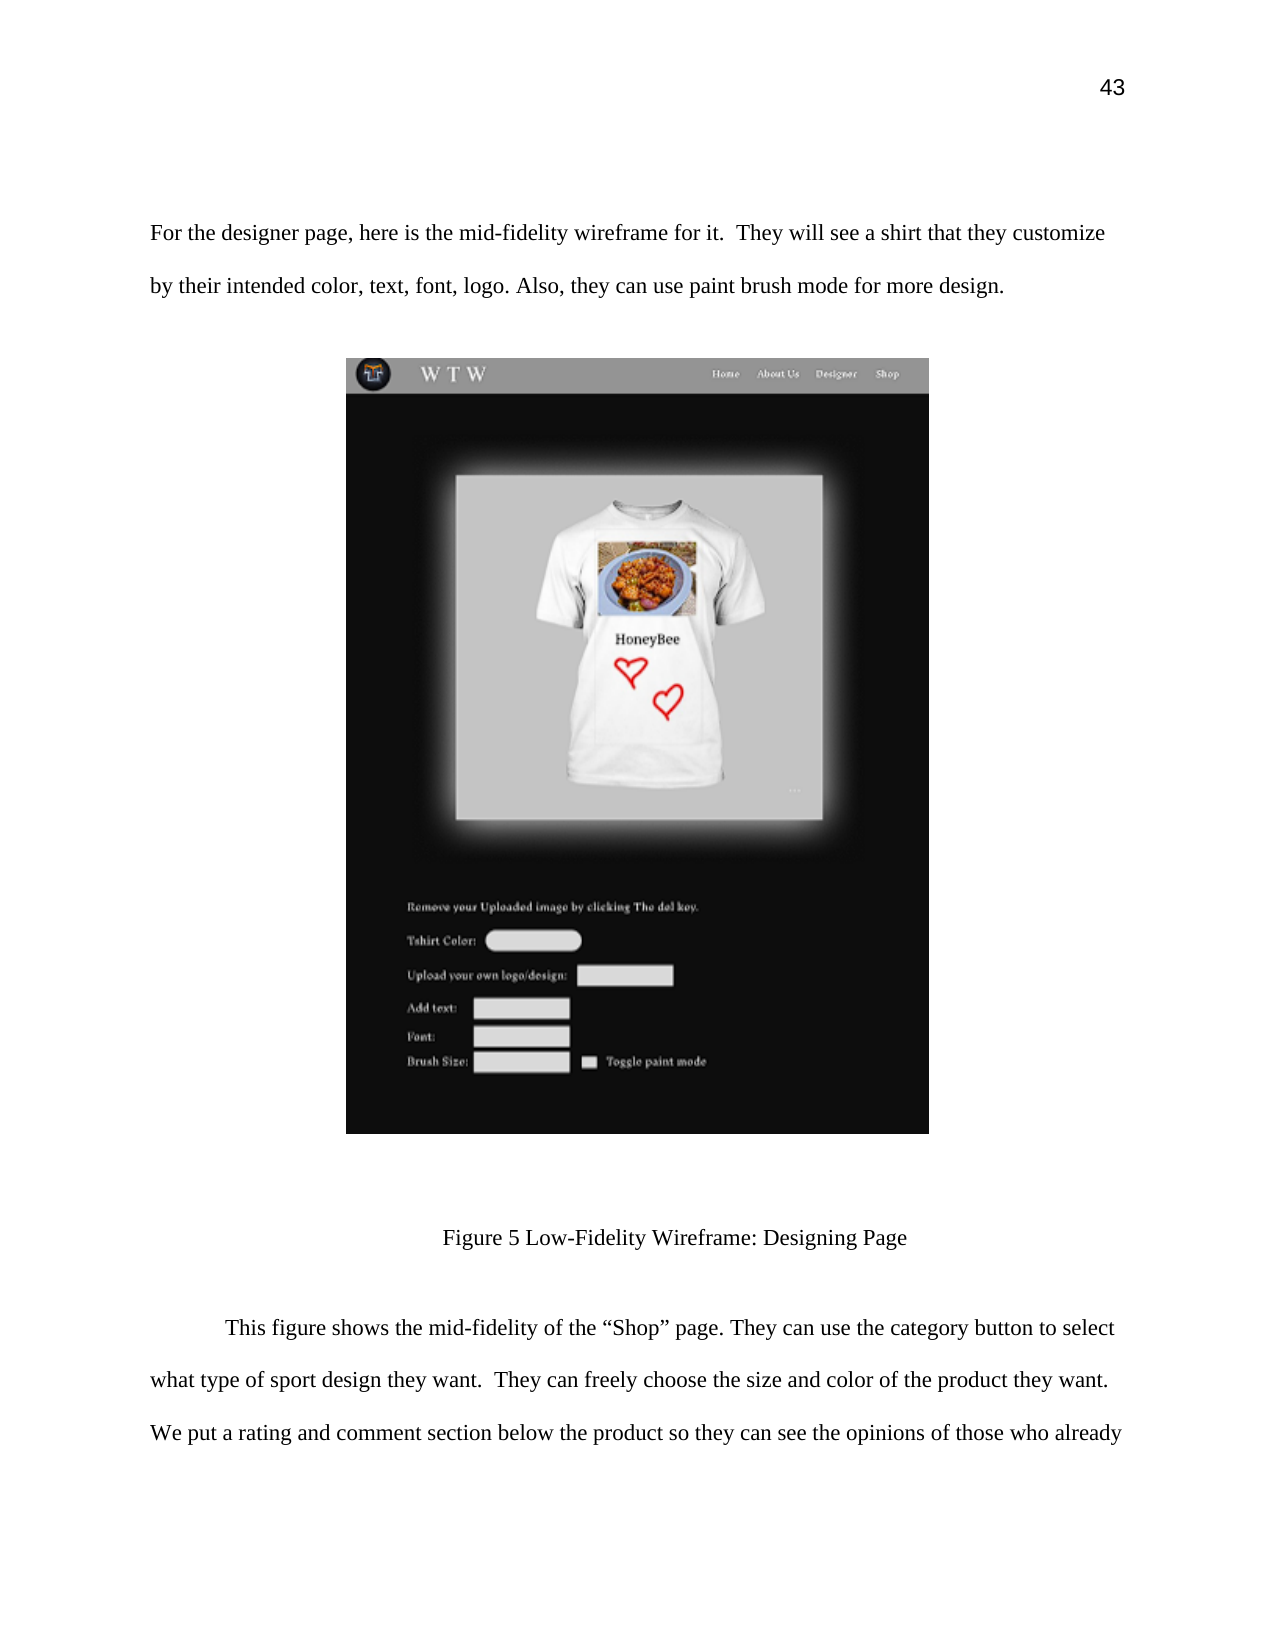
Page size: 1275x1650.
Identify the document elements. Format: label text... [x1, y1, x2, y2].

text For the designer page, here is the mid-fidelity wireframe for it. They will see a shirt that they customize by their intended color, text, font, logo. Also, they can use paint brush mode for more design. [150, 219, 1125, 298]
text Figure 5 Low-Fidelity Wireframe: Designing Page [150, 1223, 1125, 1250]
picture [346, 358, 929, 1134]
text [150, 1314, 1125, 1446]
